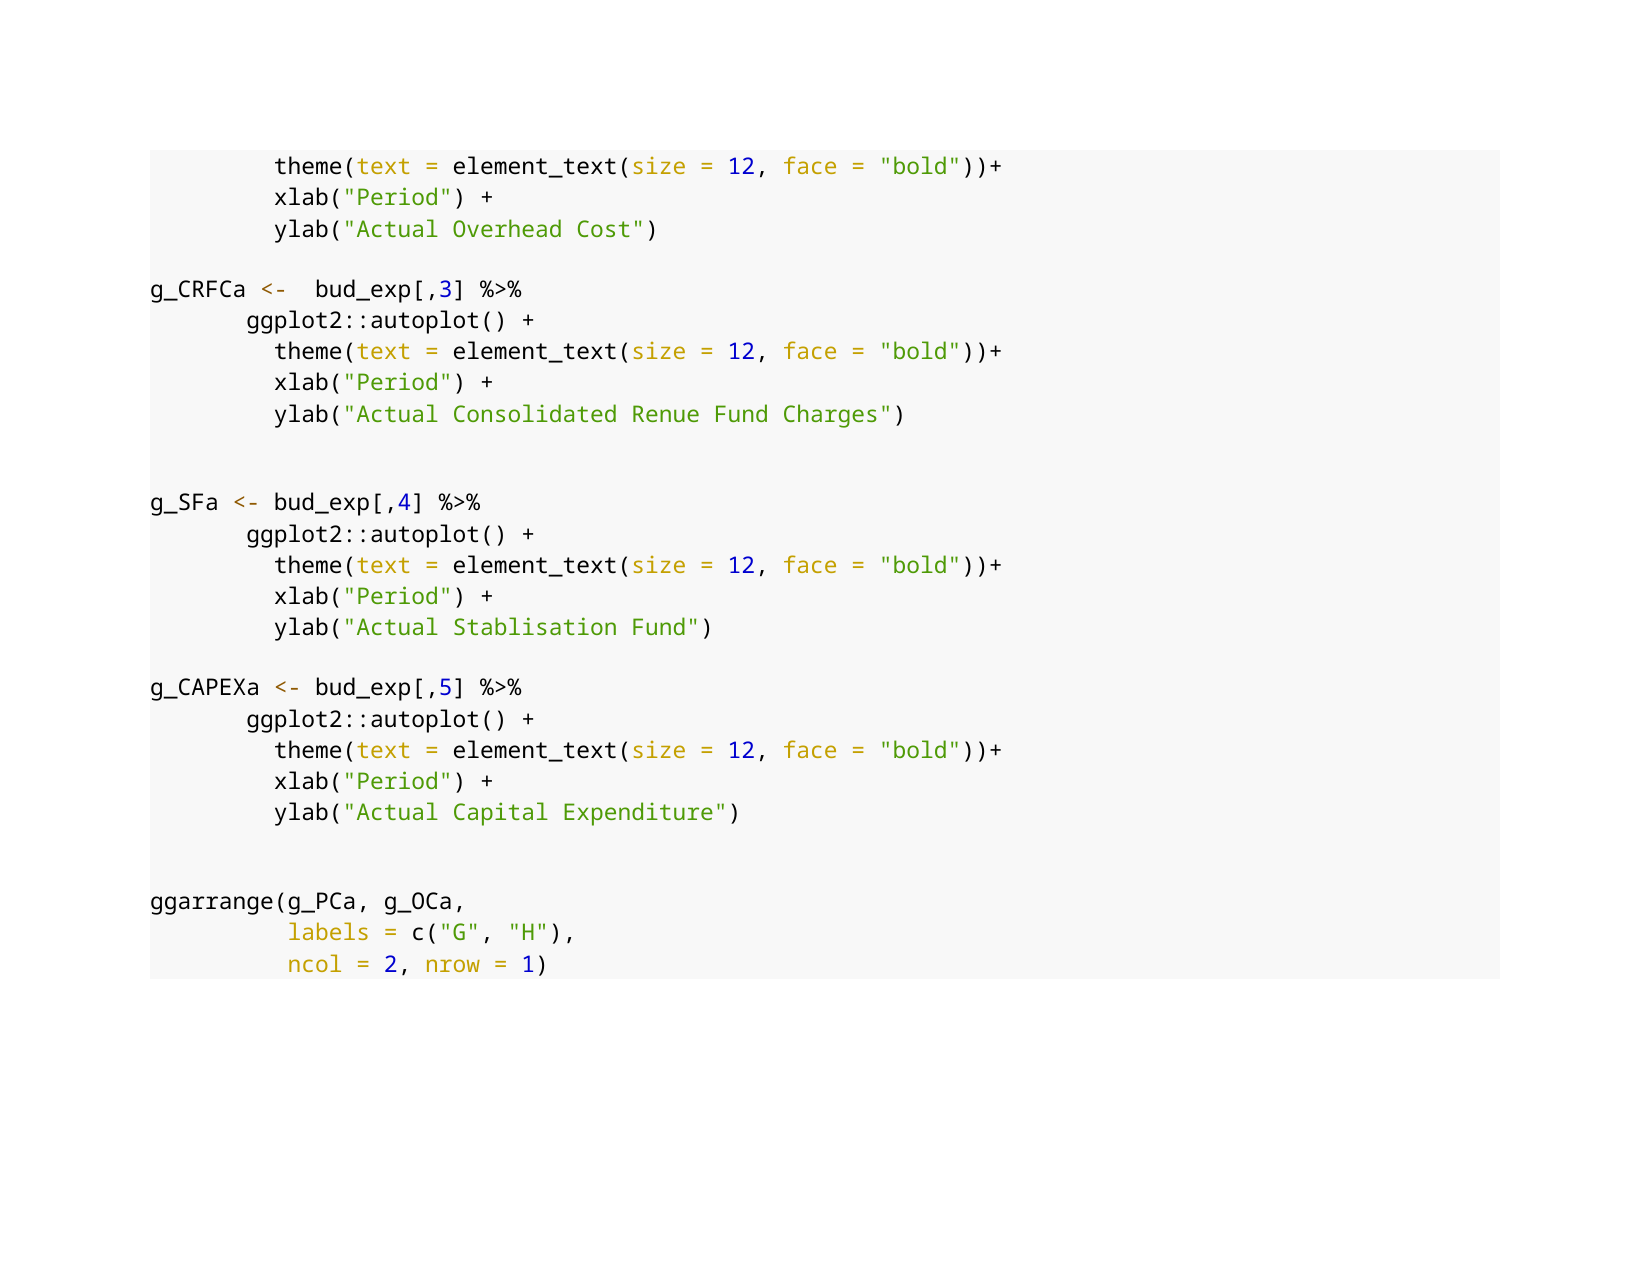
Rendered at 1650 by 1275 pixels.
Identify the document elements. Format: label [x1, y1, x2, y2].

text [150, 150, 1500, 979]
